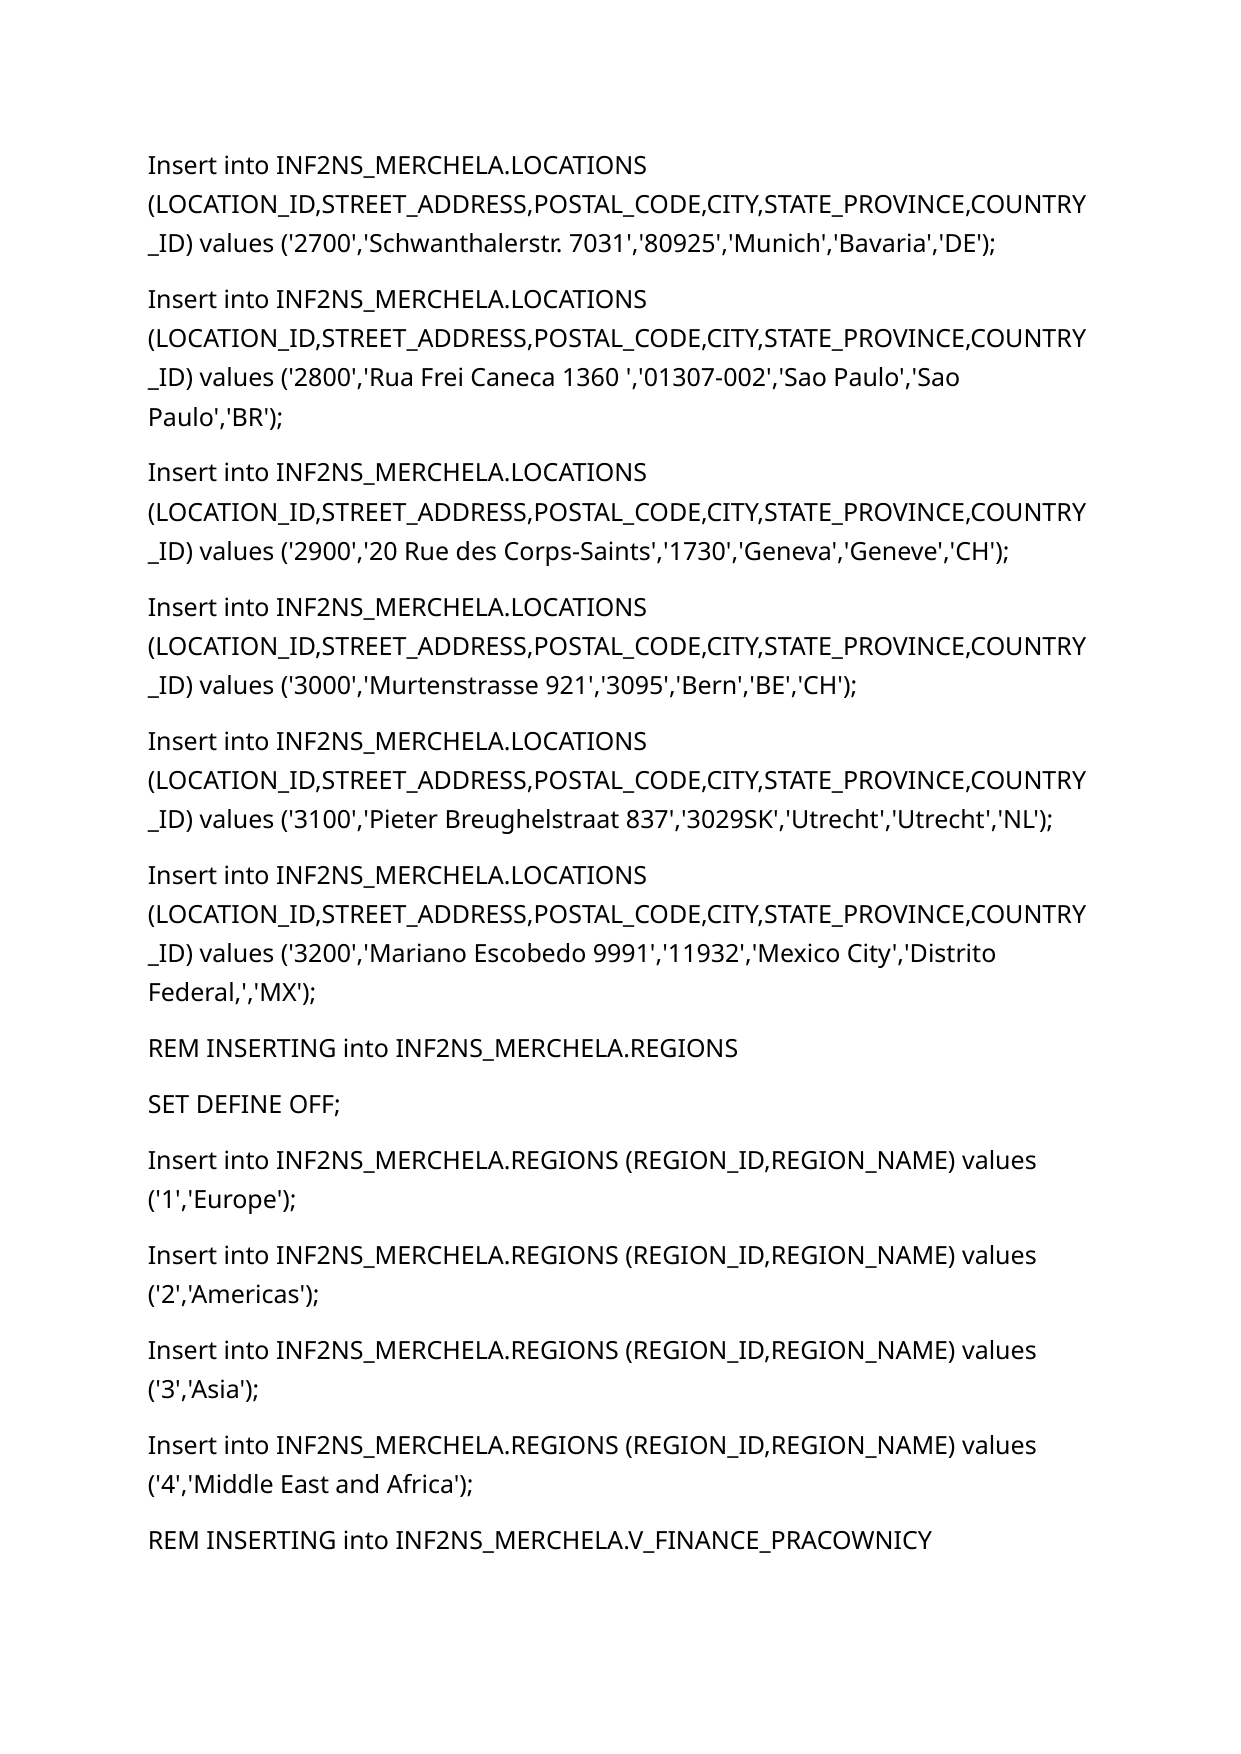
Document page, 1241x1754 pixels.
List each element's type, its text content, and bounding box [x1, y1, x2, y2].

text SET DEFINE OFF; [148, 1087, 1093, 1121]
text Insert into INF2NS_MERCHELA.REGIONS (REGION_ID,REGION_NAME) values ('2','Americas'); [148, 1238, 1093, 1311]
text Insert into INF2NS_MERCHELA.LOCATIONS (LOCATION_ID,STREET_ADDRESS,POSTAL_CODE,CITY,STATE_PROVINCE,COUNTRY_ID) values ('3000','Murtenstrasse 921','3095','Bern','BE','CH'); [148, 589, 1093, 702]
text Insert into INF2NS_MERCHELA.LOCATIONS (LOCATION_ID,STREET_ADDRESS,POSTAL_CODE,CITY,STATE_PROVINCE,COUNTRY_ID) values ('2900','20 Rue des Corps-Saints','1730','Geneva','Geneve','CH'); [148, 455, 1093, 567]
text Insert into INF2NS_MERCHELA.LOCATIONS (LOCATION_ID,STREET_ADDRESS,POSTAL_CODE,CITY,STATE_PROVINCE,COUNTRY_ID) values ('3100','Pieter Breughelstraat 837','3029SK','Utrecht','Utrecht','NL'); [148, 723, 1093, 836]
text Insert into INF2NS_MERCHELA.LOCATIONS (LOCATION_ID,STREET_ADDRESS,POSTAL_CODE,CITY,STATE_PROVINCE,COUNTRY_ID) values ('2800','Rua Frei Caneca 1360 ','01307-002','Sao Paulo','Sao Paulo','BR'); [148, 282, 1093, 433]
text REM INSERTING into INF2NS_MERCHELA.V_FINANCE_PRACOWNICY [148, 1523, 1093, 1557]
text Insert into INF2NS_MERCHELA.REGIONS (REGION_ID,REGION_NAME) values ('4','Middle East and Africa'); [148, 1428, 1093, 1501]
text Insert into INF2NS_MERCHELA.LOCATIONS (LOCATION_ID,STREET_ADDRESS,POSTAL_CODE,CITY,STATE_PROVINCE,COUNTRY_ID) values ('3200','Mariano Escobedo 9991','11932','Mexico City','Distrito Federal,','MX'); [148, 858, 1093, 1009]
text Insert into INF2NS_MERCHELA.LOCATIONS (LOCATION_ID,STREET_ADDRESS,POSTAL_CODE,CITY,STATE_PROVINCE,COUNTRY_ID) values ('2700','Schwanthalerstr. 7031','80925','Munich','Bavaria','DE'); [148, 148, 1093, 260]
text REM INSERTING into INF2NS_MERCHELA.REGIONS [148, 1031, 1093, 1065]
text Insert into INF2NS_MERCHELA.REGIONS (REGION_ID,REGION_NAME) values ('1','Europe'); [148, 1143, 1093, 1216]
text Insert into INF2NS_MERCHELA.REGIONS (REGION_ID,REGION_NAME) values ('3','Asia'); [148, 1333, 1093, 1406]
